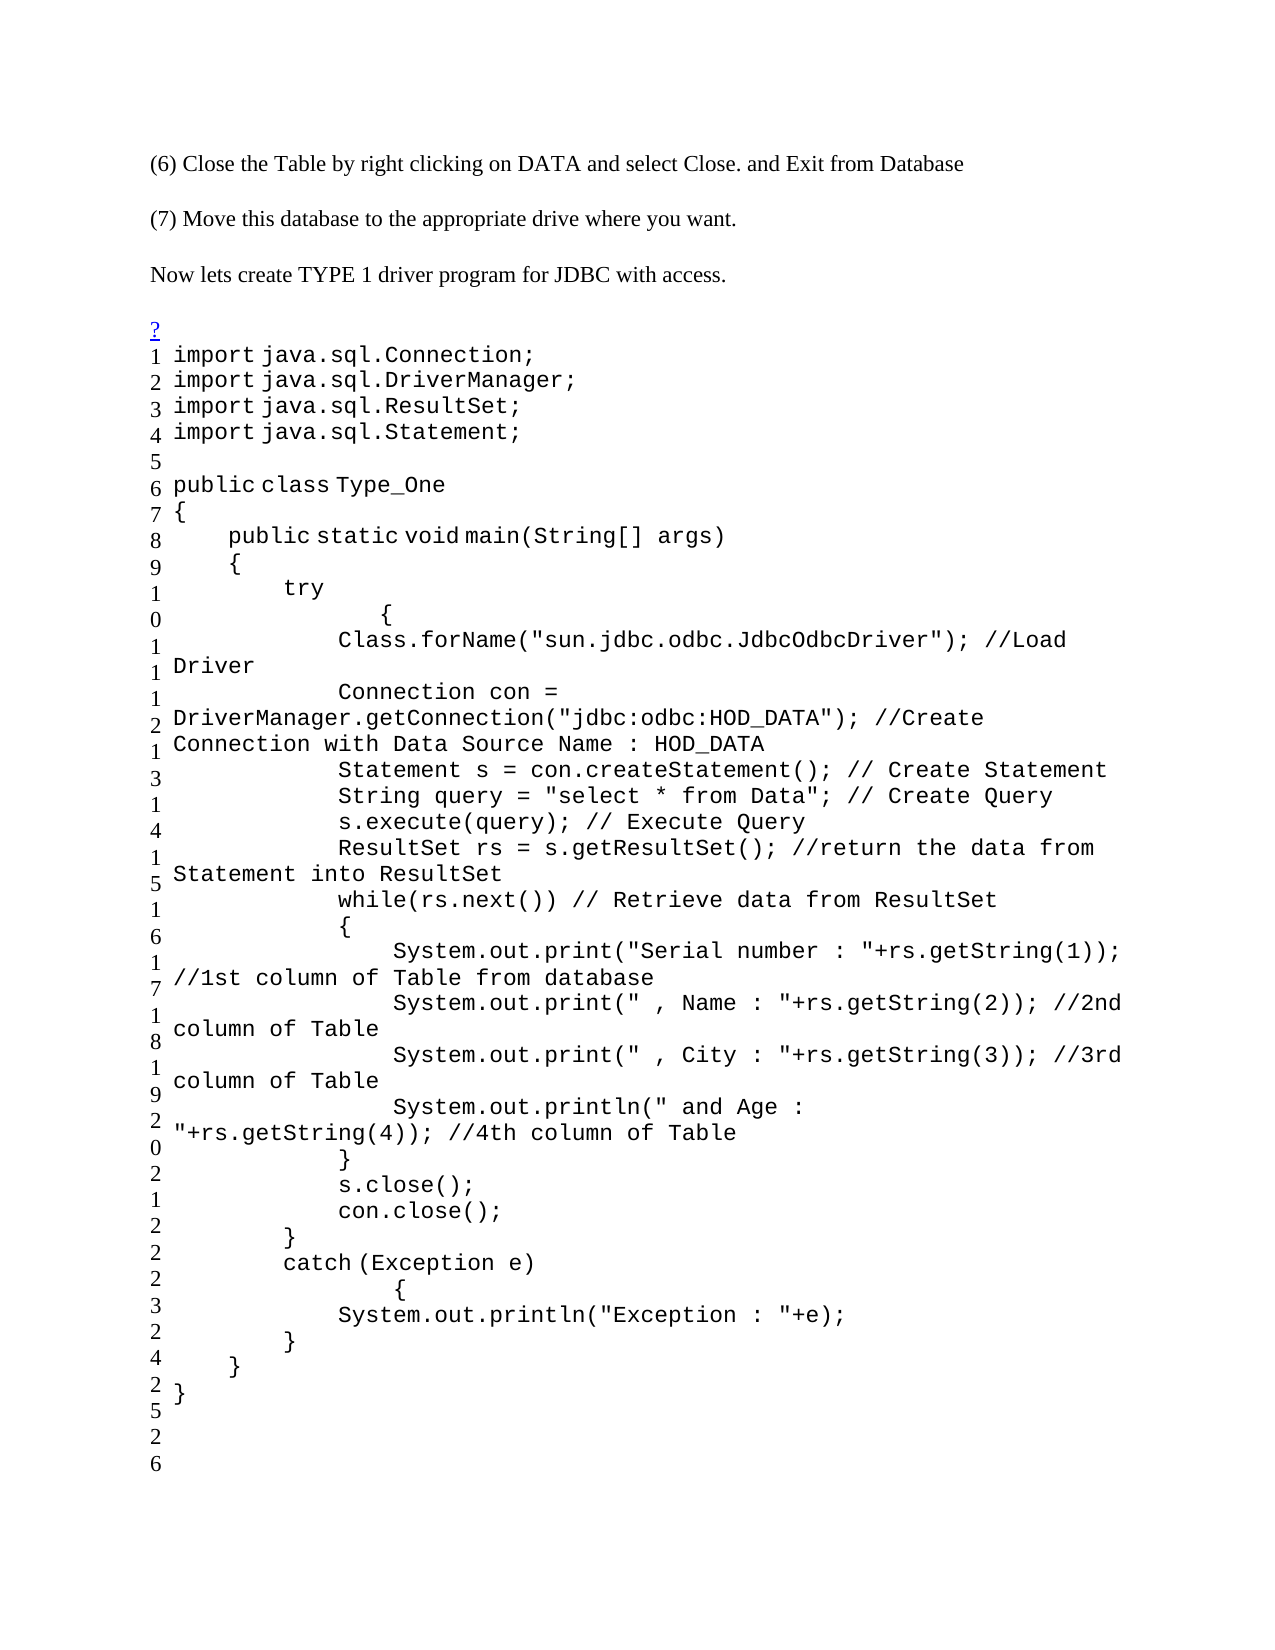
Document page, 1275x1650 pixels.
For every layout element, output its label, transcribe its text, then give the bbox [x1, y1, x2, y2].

text ? [150, 317, 1125, 343]
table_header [150, 343, 173, 1476]
text Now lets create TYPE 1 driver program for JDBC with access. [150, 261, 1125, 287]
text (7) Move this database to the appropriate drive where you want. [150, 206, 1125, 232]
text (6) Close the Table by right clicking on DATA and select Close. and Exit from Database [150, 150, 1125, 176]
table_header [173, 343, 1125, 1476]
